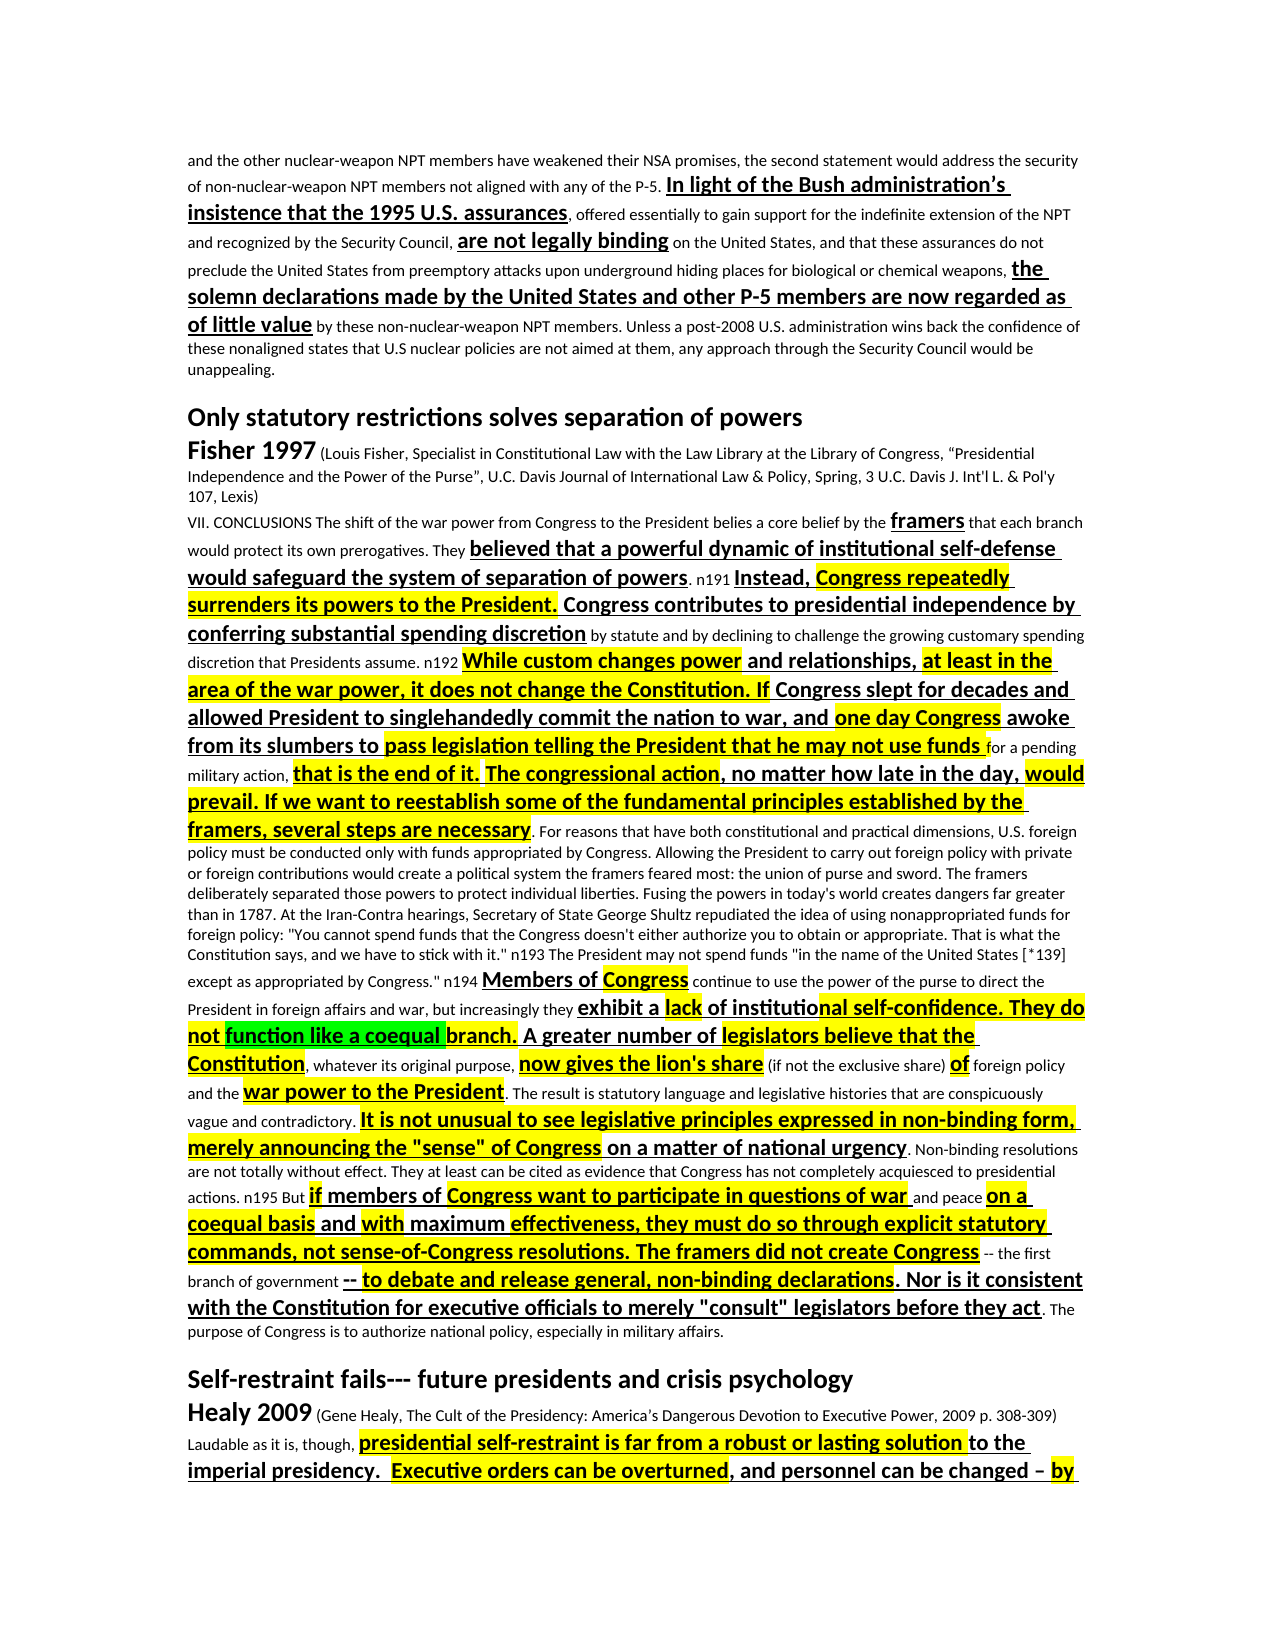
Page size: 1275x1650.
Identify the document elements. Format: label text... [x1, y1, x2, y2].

text Healy 2009 (Gene Healy, The Cult of the Presidency: America’s Dangerous Devotion to Executive Power, 2009 p. 308-309) [187, 1395, 1087, 1428]
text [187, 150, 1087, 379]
subtitle Only statutory restrictions solves separation of powers [187, 400, 1087, 433]
text Fisher 1997 (Louis Fisher, Specialist in Constitutional Law with the Law Library at the Library of Congress, “Presidential Independence and the Power of the Purse”, U.C. Davis Journal of International Law & Policy, Spring, 3 U.C. Davis J. Int'l L. & Pol'y 107, Lexis) [187, 433, 1087, 507]
text VII. CONCLUSIONS The shift of the war power from Congress to the President belies a core belief by the framers that each branch would protect its own prerogatives. They believed that a powerful dynamic of institutional self-defense would safeguard the system of separation of powers. n191 Instead, Congress repeatedly surrenders its powers to the President. Congress contributes to presidential independence by conferring substantial spending discretion by statute and by declining to challenge the growing customary spending discretion that Presidents assume. n192 While custom changes power and relationships, at least in the area of the war power, it does not change the Constitution. If Congress slept for decades and allowed President to singlehandedly commit the nation to war, and one day Congress awoke from its slumbers to pass legislation telling the President that he may not use funds for a pending military action, that is the end of it. The congressional action, no matter how late in the day, would prevail. If we want to reestablish some of the fundamental principles established by the framers, several steps are necessary. For reasons that have both constitutional and practical dimensions, U.S. foreign policy must be conducted only with funds appropriated by Congress. Allowing the President to carry out foreign policy with private or foreign contributions would create a political system the framers feared most: the union of purse and sword. The framers deliberately separated those powers to protect individual liberties. Fusing the powers in today's world creates dangers far greater than in 1787. At the Iran-Contra hearings, Secretary of State George Shultz repudiated the idea of using nonappropriated funds for foreign policy: "You cannot spend funds that the Congress doesn't either authorize you to obtain or appropriate. That is what the Constitution says, and we have to stick with it." n193 The President may not spend funds "in the name of the United States [*139] except as appropriated by Congress." n194 Members of Congress continue to use the power of the purse to direct the President in foreign affairs and war, but increasingly they exhibit a lack of institutional self-confidence. They do not function like a coequal branch. A greater number of legislators believe that the Constitution, whatever its original purpose, now gives the lion's share (if not the exclusive share) of foreign policy and the war power to the President. The result is statutory language and legislative histories that are conspicuously vague and contradictory. It is not unusual to see legislative principles expressed in non-binding form, merely announcing the "sense" of Congress on a matter of national urgency. Non-binding resolutions are not totally without effect. They at least can be cited as evidence that Congress has not completely acquiesced to presidential actions. n195 But if members of Congress want to participate in questions of war and peace on a coequal basis and with maximum effectiveness, they must do so through explicit statutory commands, not sense-of-Congress resolutions. The framers did not create Congress -- the first branch of government -- to debate and release general, non-binding declarations. Nor is it consistent with the Constitution for executive officials to merely "consult" legislators before they act. The purpose of Congress is to authorize national policy, especially in military affairs. [187, 507, 1087, 1342]
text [187, 1428, 1087, 1484]
subtitle Self-restraint fails--- future presidents and crisis psychology [187, 1362, 1087, 1395]
